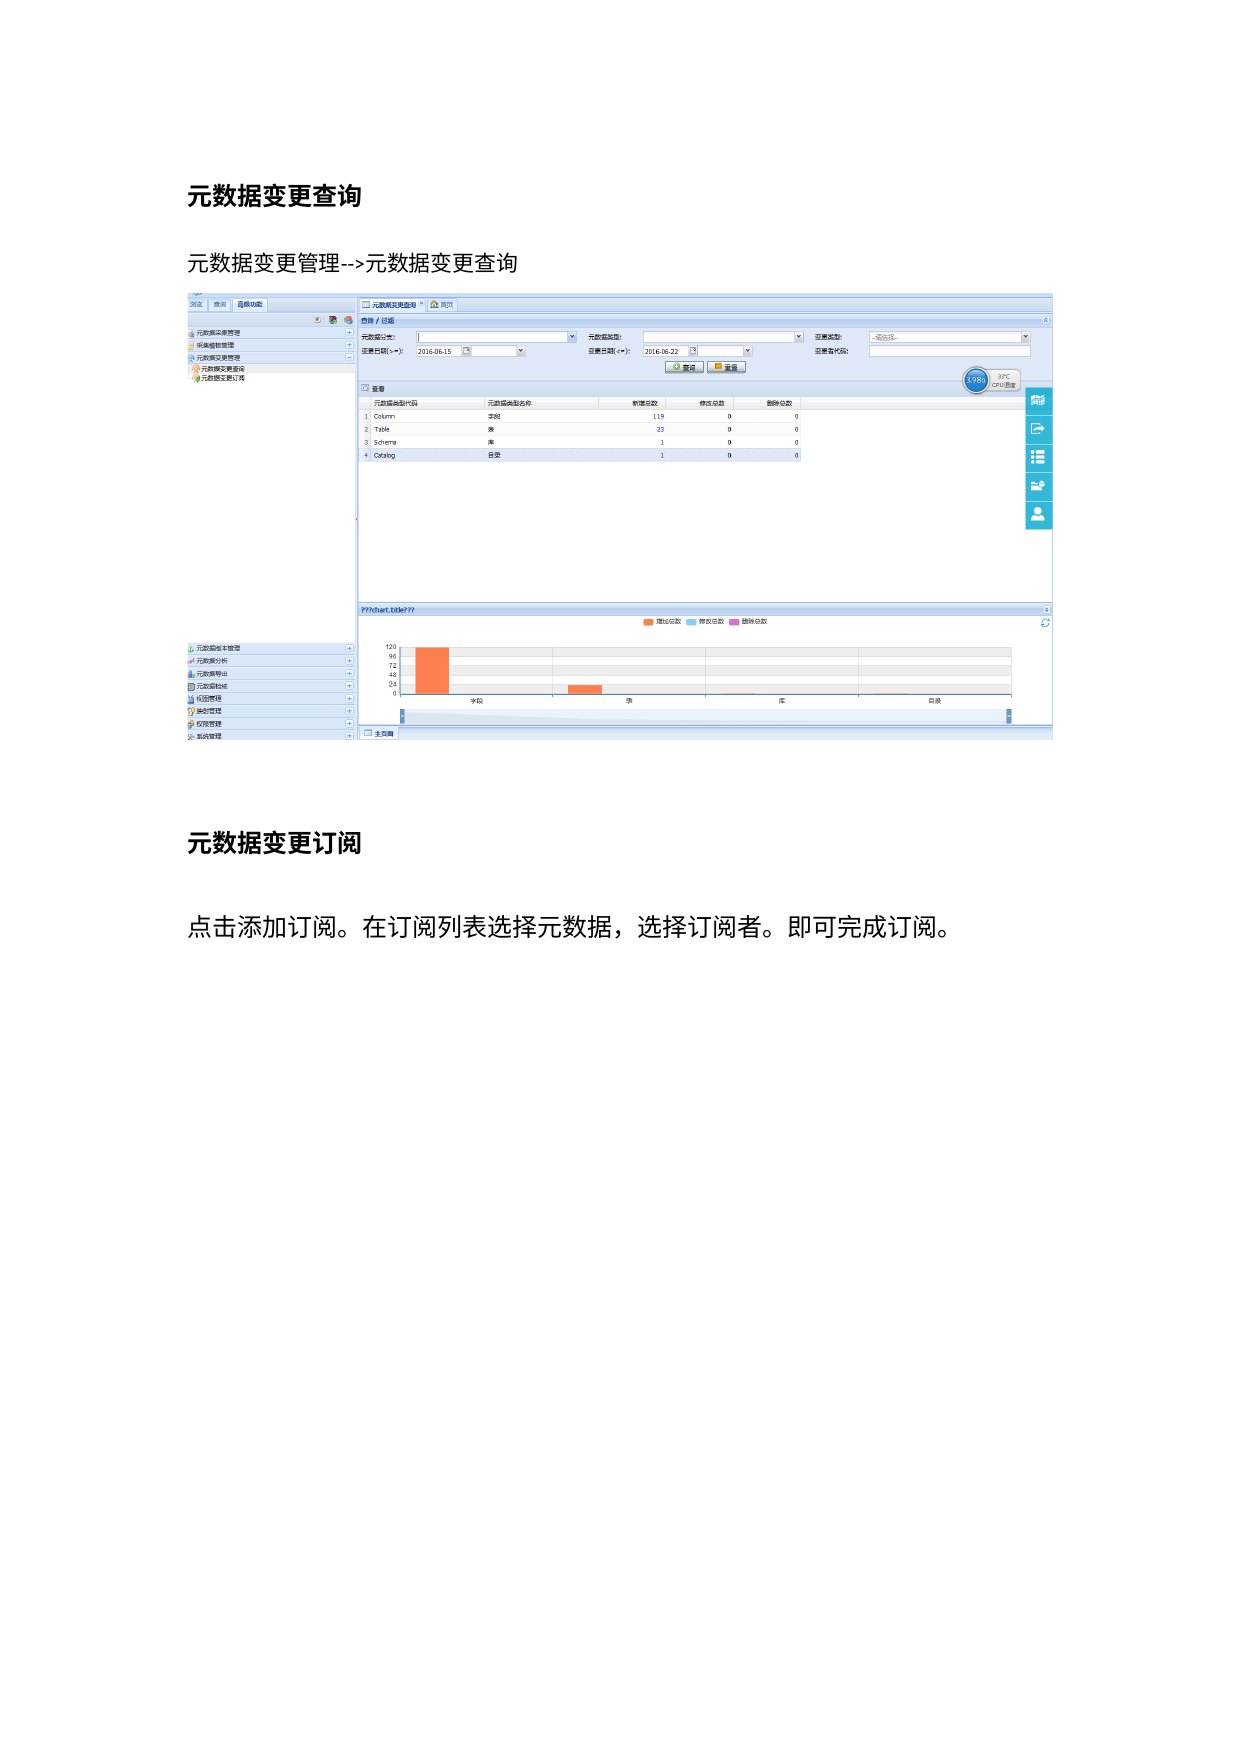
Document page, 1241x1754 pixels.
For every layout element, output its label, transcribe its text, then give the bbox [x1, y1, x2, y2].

text 元数据变更订阅 [187, 809, 1053, 874]
text 点击添加订阅。在订阅列表选择元数据，选择订阅者。即可完成订阅。 [187, 893, 1053, 958]
text 元数据变更查询 [187, 162, 1053, 227]
picture [187, 293, 1053, 740]
text 元数据变更管理-->元数据变更查询 [187, 245, 1053, 278]
